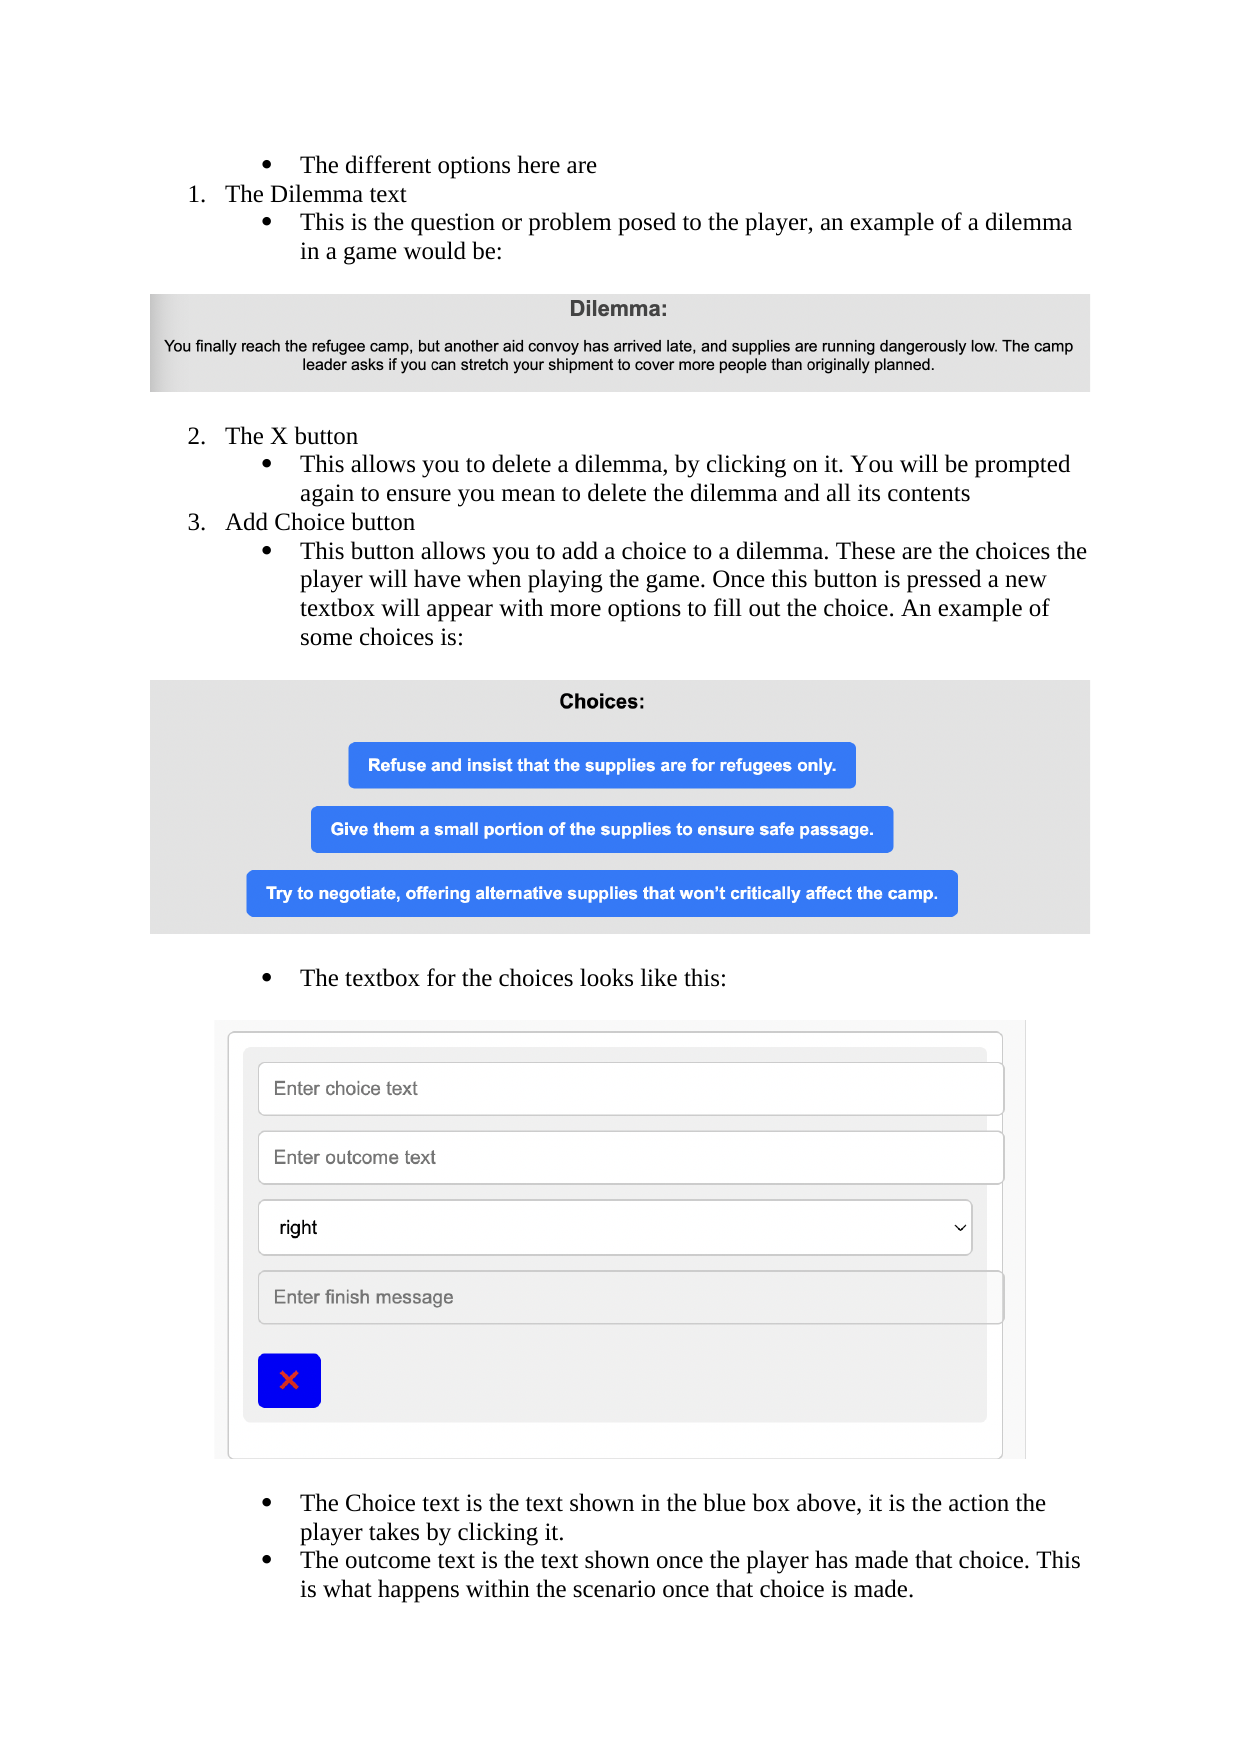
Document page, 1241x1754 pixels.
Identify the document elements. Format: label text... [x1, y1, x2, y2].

list The Dilemma text [187, 179, 1090, 207]
list Add Choice button [187, 507, 1090, 536]
list This is the question or problem posed to the player, an example of a dilemma in a game would be: [262, 207, 1090, 265]
picture [214, 1020, 1026, 1459]
list The X button [187, 421, 1090, 449]
list The Choice text is the text shown in the blue box above, it is the action the player takes by clicking it. [262, 1488, 1090, 1546]
list The different options here are [262, 150, 1090, 179]
picture [150, 294, 1091, 392]
list This allows you to delete a dilemma, by clicking on it. You will be prompted again to ensure you mean to delete the dilemma and all its contents [262, 449, 1090, 507]
picture [150, 680, 1091, 934]
list This button allows you to add a choice to a dilemma. These are the choices the player will have when playing the game. Once this button is pressed a new textbox will appear with more options to fill out the choice. An example of some choices is: [262, 536, 1090, 651]
list The outcome text is the text shown once the player has made that choice. This is what happens within the scenario once that choice is made. [262, 1546, 1090, 1603]
list The textbox for the choices looks like this: [262, 963, 1090, 991]
